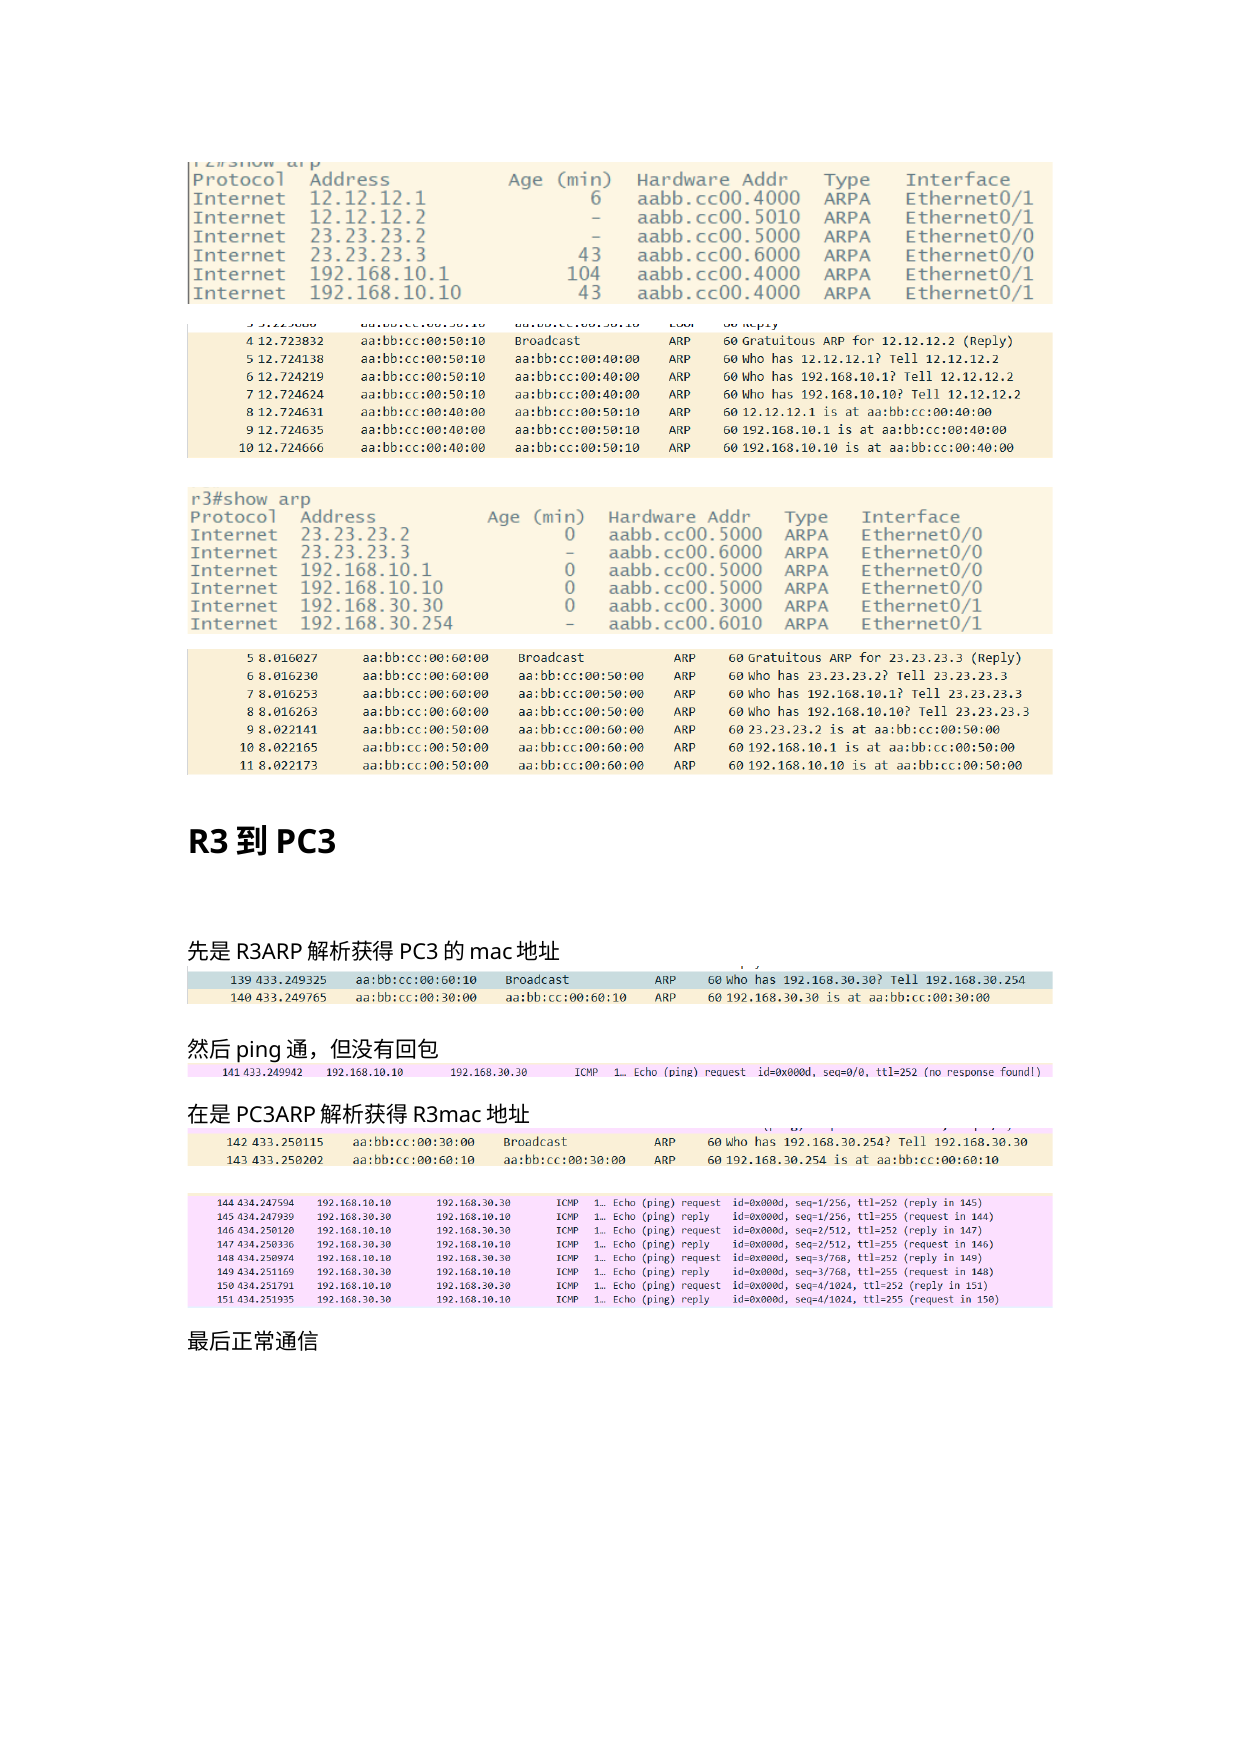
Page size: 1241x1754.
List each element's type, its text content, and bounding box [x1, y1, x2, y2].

picture [187, 1128, 1053, 1166]
text 最后正常通信 [187, 1324, 1053, 1356]
picture [187, 162, 1053, 304]
subtitle R3到PC3 [187, 807, 1053, 872]
text 然后ping通，但没有回包 [187, 1031, 1053, 1063]
text 先是R3ARP解析获得PC3的mac地址 [187, 934, 1053, 966]
picture [187, 324, 1053, 458]
picture [187, 966, 1053, 1004]
picture [187, 1193, 1053, 1308]
picture [187, 649, 1053, 775]
picture [187, 1063, 1053, 1077]
text 在是PC3ARP解析获得R3mac地址 [187, 1096, 1053, 1128]
picture [187, 487, 1053, 634]
